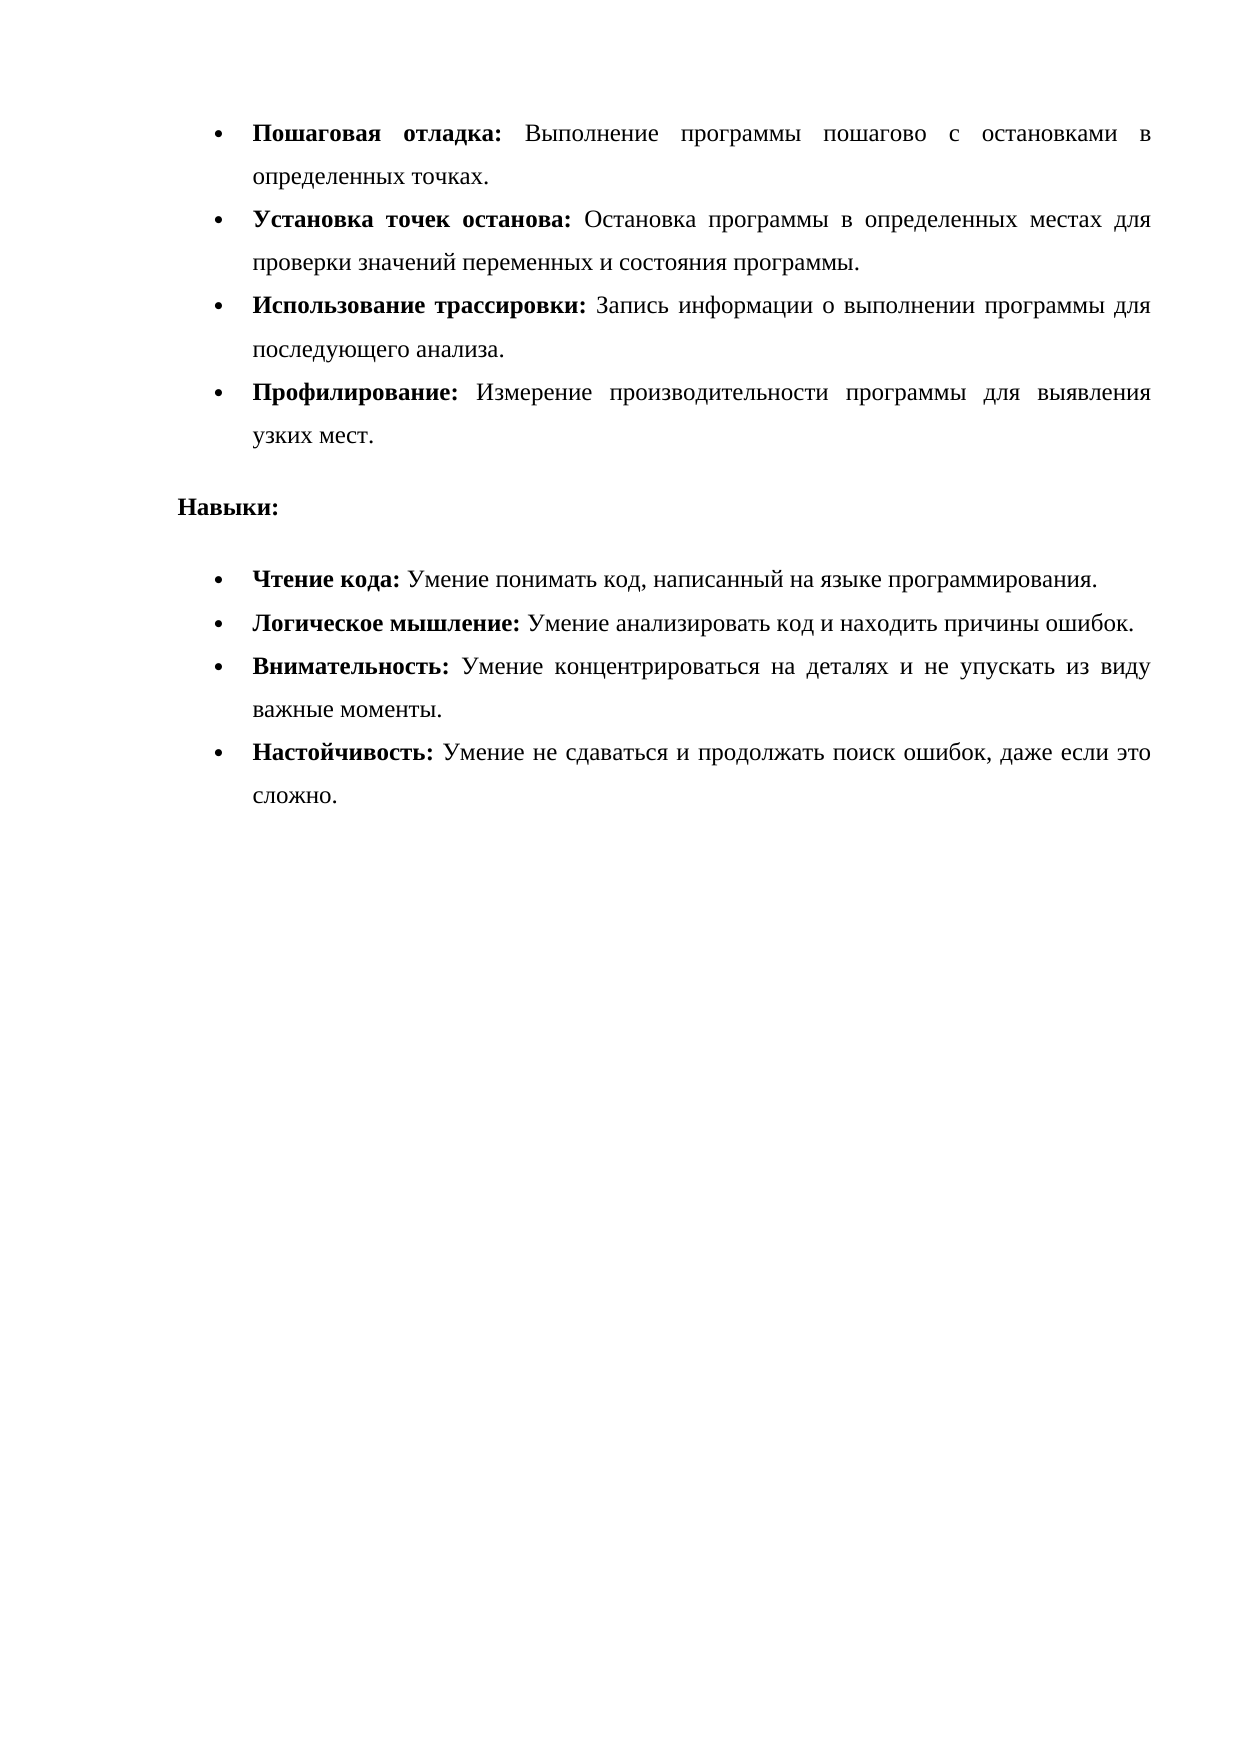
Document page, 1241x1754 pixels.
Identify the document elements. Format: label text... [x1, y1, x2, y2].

list Логическое мышление: Умение анализировать код и находить причины ошибок. [215, 608, 1152, 636]
list Настойчивость: Умение не сдаваться и продолжать поиск ошибок, даже если это сложно. [215, 737, 1152, 809]
list Чтение кода: Умение понимать код, написанный на языке программирования. [215, 564, 1152, 593]
list Внимательность: Умение концентрироваться на деталях и не упускать из виду важные моменты. [215, 651, 1152, 723]
list Профилирование: Измерение производительности программы для выявления узких мест. [215, 377, 1152, 449]
text Навыки: [177, 492, 1152, 521]
list Пошаговая отладка: Выполнение программы пошагово с остановками в определенных точках. [215, 118, 1152, 190]
list Установка точек останова: Остановка программы в определенных местах для проверки значений переменных и состояния программы. [215, 204, 1152, 276]
list Использование трассировки: Запись информации о выполнении программы для последующего анализа. [215, 291, 1152, 362]
